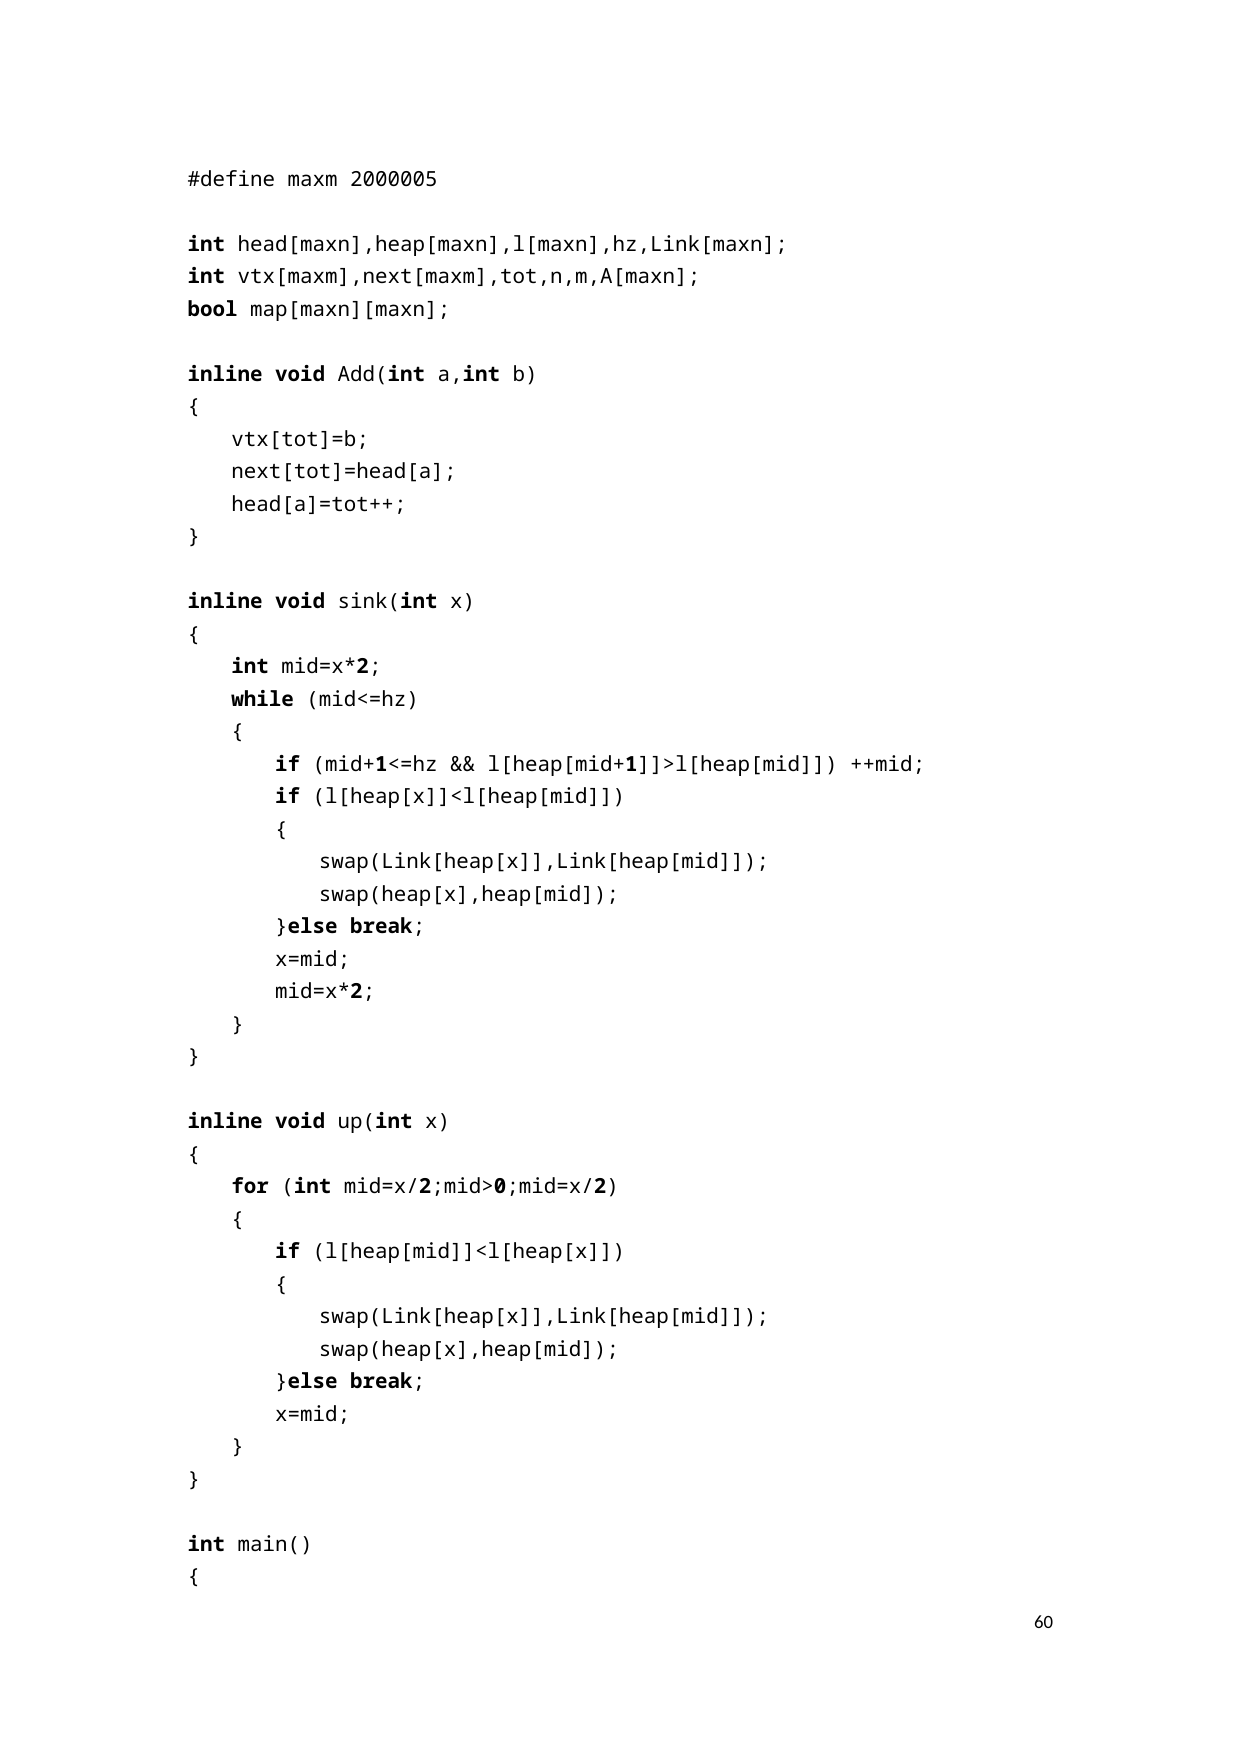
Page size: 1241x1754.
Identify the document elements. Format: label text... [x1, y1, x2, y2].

text swap(Link[heap[x]],Link[heap[mid]]); [187, 1299, 1053, 1332]
text inline void sink(int x) [187, 584, 1053, 617]
text inline void Add(int a,int b) [187, 357, 1053, 389]
text } [187, 1039, 1053, 1072]
text int head[maxn],heap[maxn],l[maxn],hz,Link[maxn]; [187, 227, 1053, 259]
text { [187, 1202, 1053, 1234]
text for (int mid=x/2;mid>0;mid=x/2) [187, 1169, 1053, 1202]
text if (mid+1<=hz && l[heap[mid+1]]>l[heap[mid]]) ++mid; [187, 747, 1053, 779]
text { [187, 1559, 1053, 1592]
text bool map[maxn][maxn]; [187, 292, 1053, 324]
text mid=x*2; [187, 974, 1053, 1007]
text #define maxm 2000005 [187, 162, 1053, 194]
text next[tot]=head[a]; [187, 454, 1053, 487]
text while (mid<=hz) [187, 682, 1053, 714]
text swap(heap[x],heap[mid]); [187, 1332, 1053, 1364]
text { [187, 1137, 1053, 1169]
text if (l[heap[x]]<l[heap[mid]]) [187, 779, 1053, 812]
text int mid=x*2; [187, 649, 1053, 682]
text inline void up(int x) [187, 1104, 1053, 1137]
text } [187, 1429, 1053, 1462]
text head[a]=tot++; [187, 487, 1053, 519]
text if (l[heap[mid]]<l[heap[x]]) [187, 1234, 1053, 1267]
text x=mid; [187, 942, 1053, 974]
text { [187, 617, 1053, 649]
text swap(Link[heap[x]],Link[heap[mid]]); [187, 844, 1053, 877]
text } [187, 1007, 1053, 1039]
text vtx[tot]=b; [187, 422, 1053, 454]
text { [187, 714, 1053, 747]
text { [187, 389, 1053, 422]
text }else break; [187, 909, 1053, 942]
text } [187, 519, 1053, 552]
text int vtx[maxm],next[maxm],tot,n,m,A[maxn]; [187, 259, 1053, 292]
text { [187, 1267, 1053, 1299]
text x=mid; [187, 1397, 1053, 1429]
text } [187, 1462, 1053, 1494]
text { [187, 812, 1053, 844]
text int main() [187, 1527, 1053, 1559]
text swap(heap[x],heap[mid]); [187, 877, 1053, 909]
text }else break; [187, 1364, 1053, 1397]
